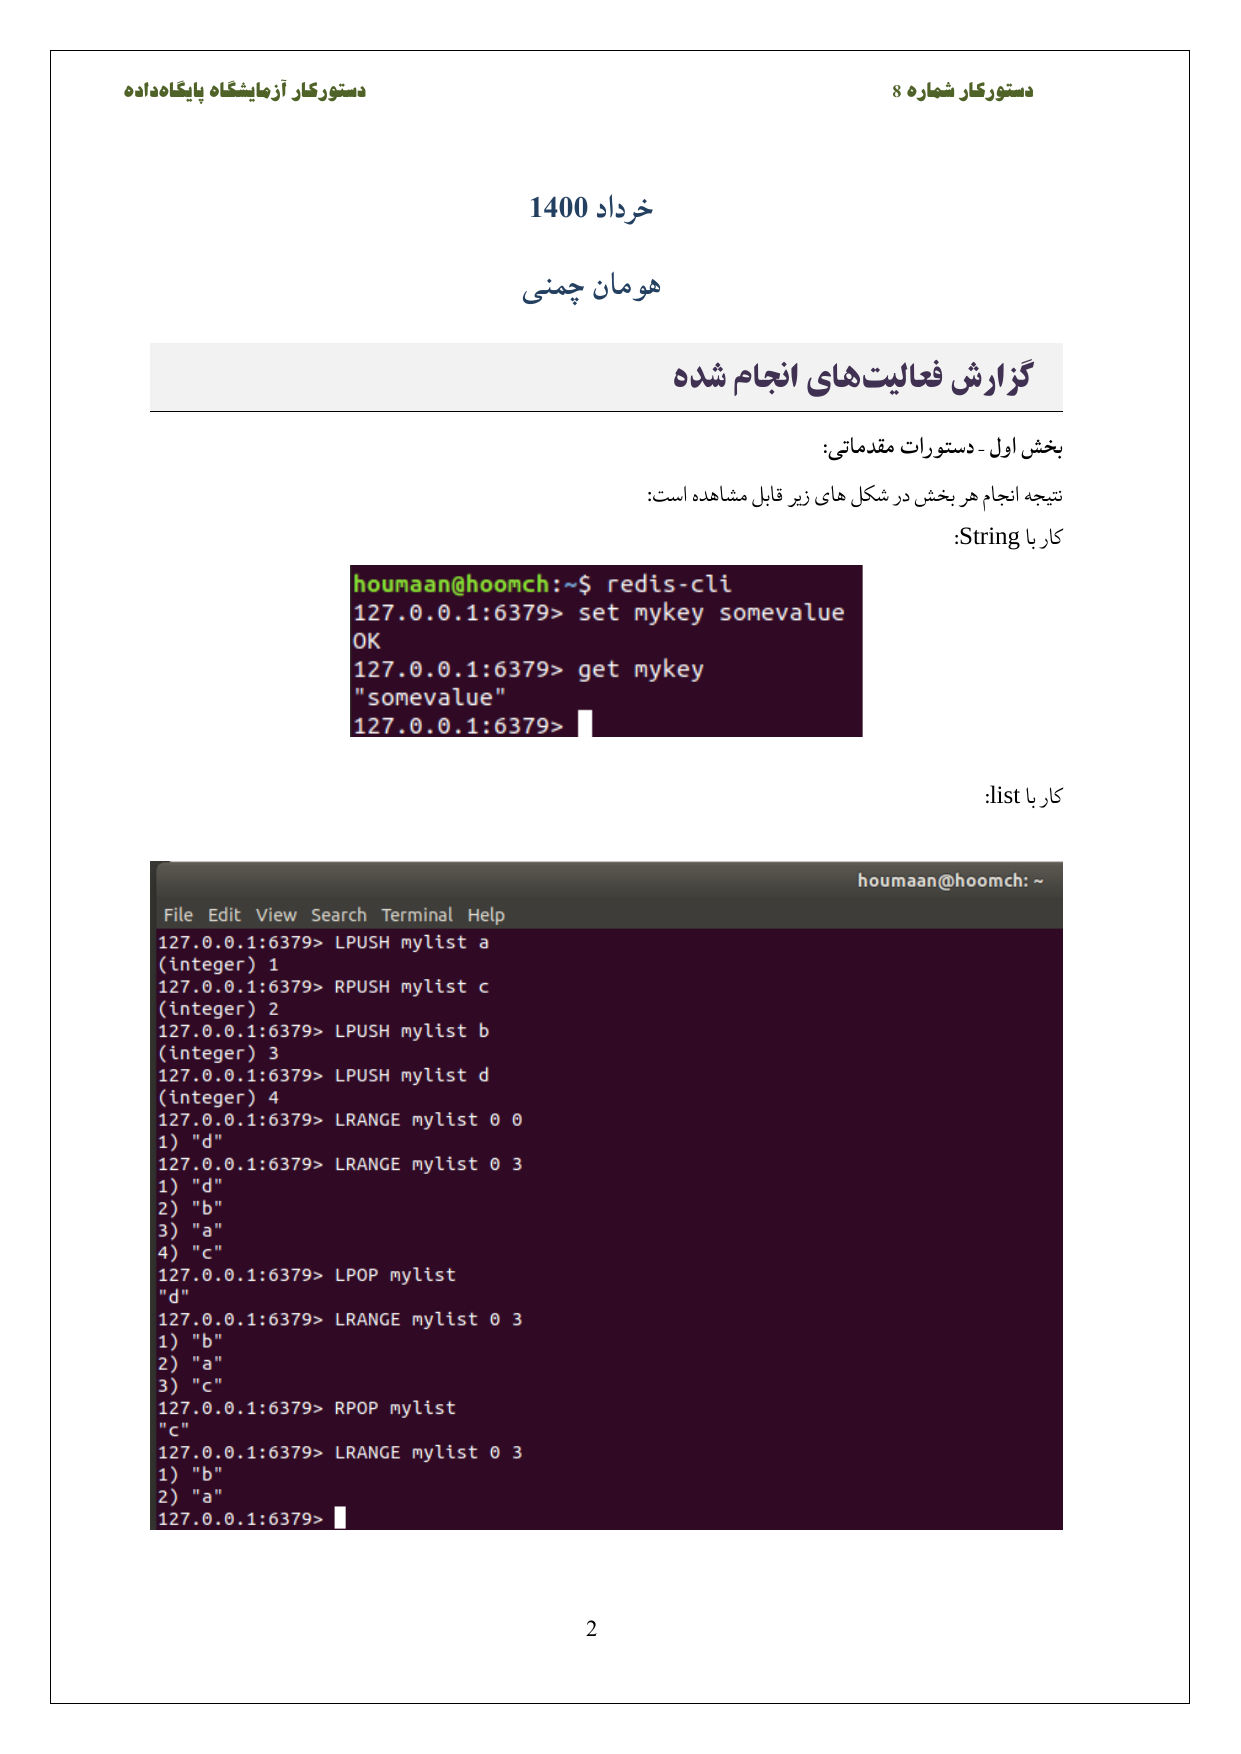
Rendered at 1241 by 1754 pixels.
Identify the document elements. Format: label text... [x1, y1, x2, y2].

list نتیجه انجام هر بخش در شکل های زیر قابل مشاهده است: [150, 478, 1063, 516]
picture [150, 861, 1063, 1530]
text هومان چمنی [150, 254, 1063, 318]
list بخش اول – دستورات مقدماتی: [150, 424, 1063, 471]
text خرداد 1400 [150, 177, 1063, 241]
picture [350, 565, 863, 737]
subtitle گزارش فعالیت‌های انجام شده [150, 343, 1063, 411]
list کار با list: [150, 780, 1063, 818]
list کار با String: [150, 521, 1063, 559]
